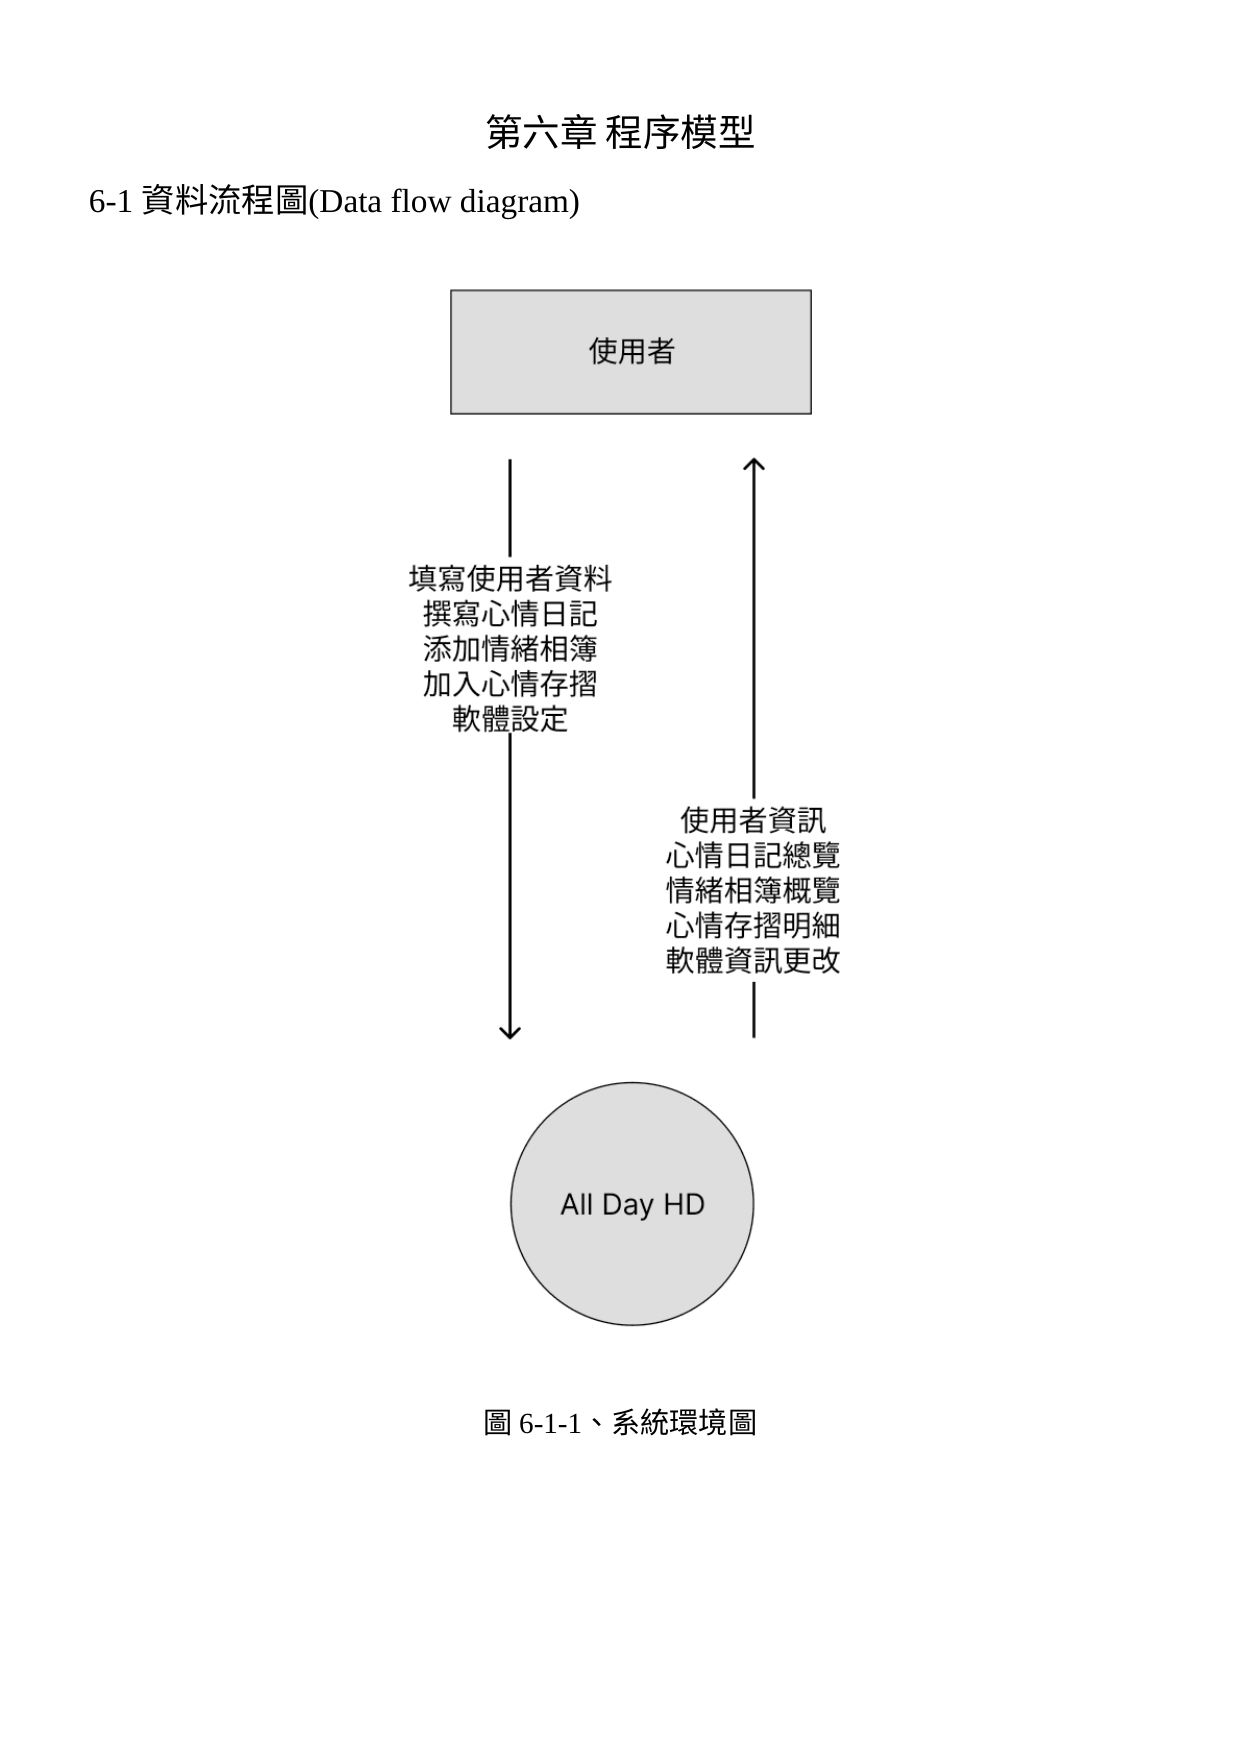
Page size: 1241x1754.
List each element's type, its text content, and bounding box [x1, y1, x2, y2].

text 第六章 程序模型 [89, 96, 1152, 164]
text 圖 6-1-1、系統環境圖 [89, 1386, 1152, 1454]
picture [180, 231, 1060, 1370]
text 6-1 資料流程圖(Data flow diagram) [89, 164, 1152, 232]
